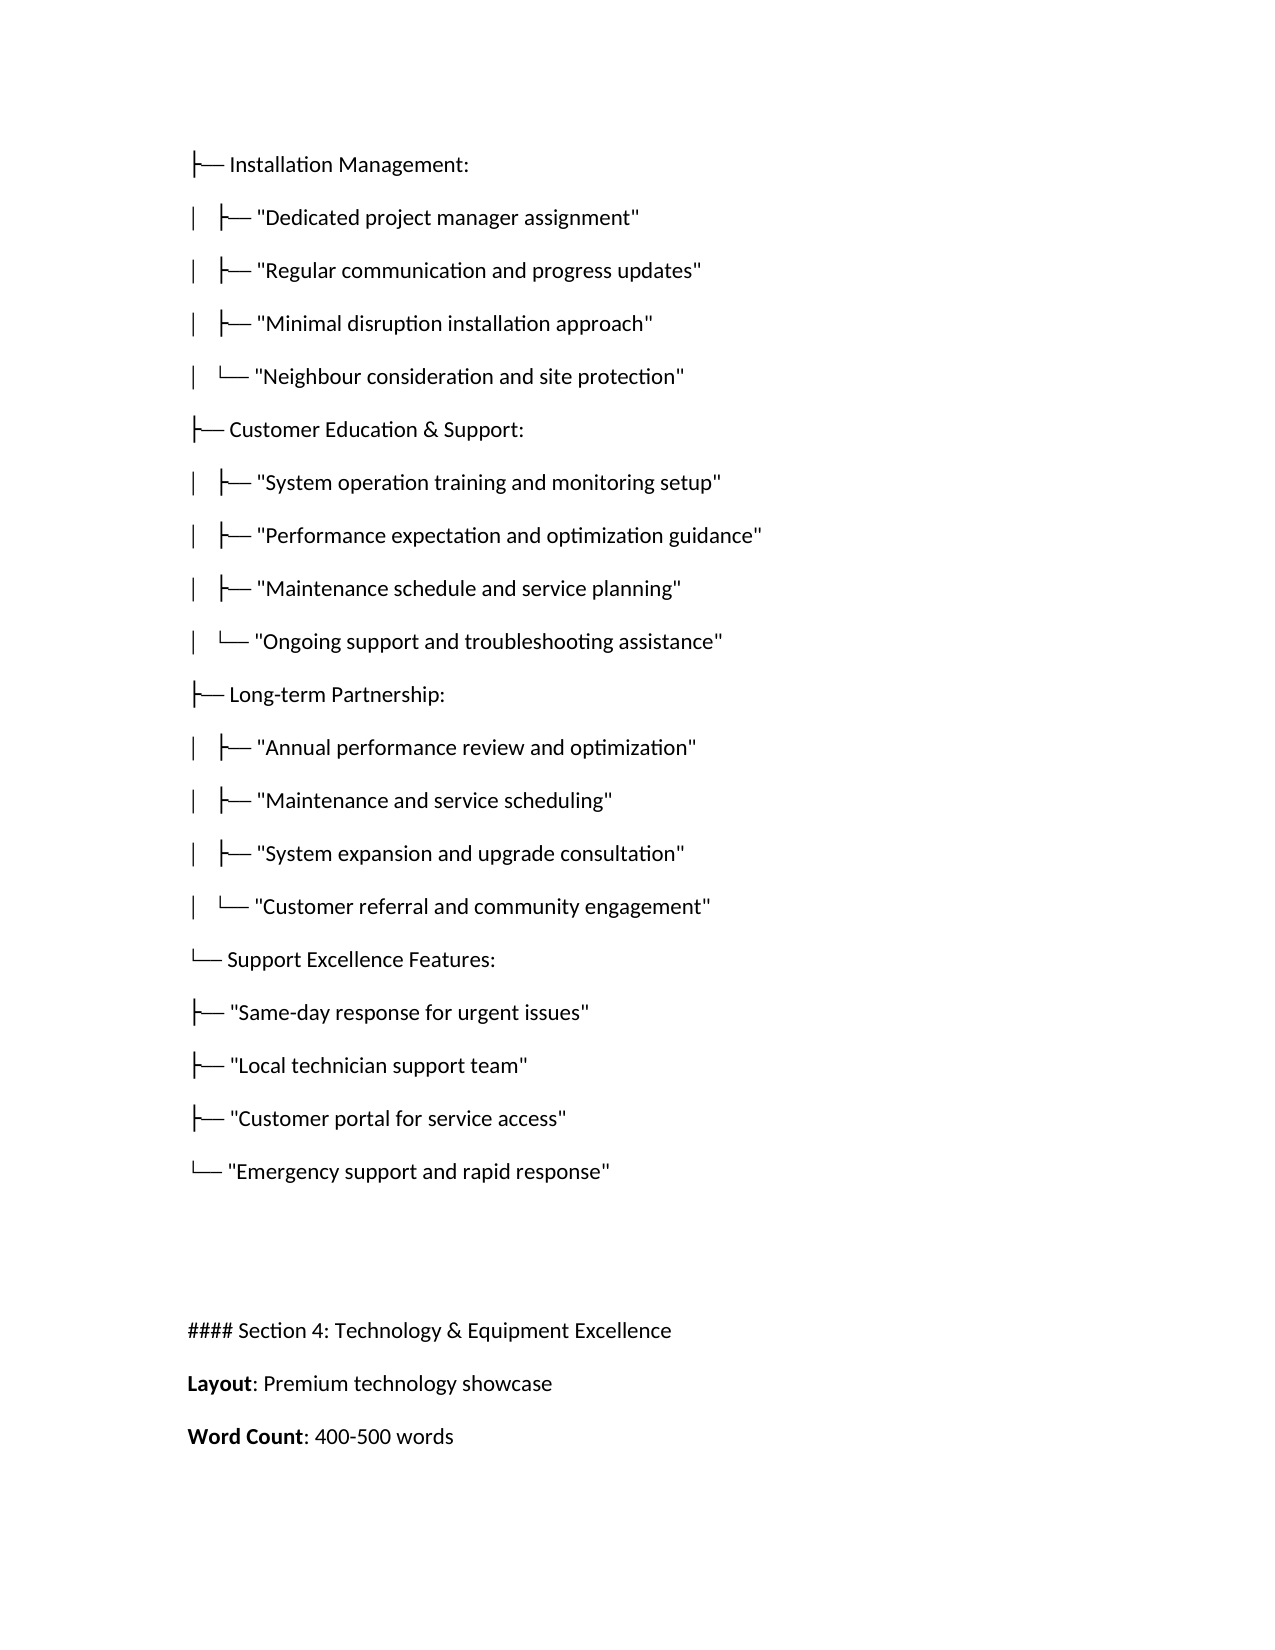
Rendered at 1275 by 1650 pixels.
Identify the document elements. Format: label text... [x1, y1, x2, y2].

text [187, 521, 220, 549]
text ├── Installation Management: [195, 150, 1087, 178]
text │ └── "Customer referral and community engagement" [187, 892, 1087, 920]
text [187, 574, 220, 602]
text │ └── "Neighbour consideration and site protection" [187, 362, 1087, 390]
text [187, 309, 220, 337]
text ├── "Same-day response for urgent issues" [195, 998, 1087, 1026]
text ├── Long-term Partnership: [195, 680, 1087, 708]
text │ ├── "Minimal disruption installation approach" [222, 309, 1087, 337]
text │ ├── "Dedicated project manager assignment" [222, 203, 1087, 231]
text │ ├── "Maintenance schedule and service planning" [222, 574, 1087, 602]
text └── Support Excellence Features: [187, 945, 1087, 973]
text │ ├── "Annual performance review and optimization" [222, 733, 1087, 761]
text │ └── "Ongoing support and troubleshooting assistance" [187, 627, 1087, 655]
text Word Count: 400-500 words [187, 1422, 1087, 1451]
text ├── "Customer portal for service access" [195, 1104, 1087, 1132]
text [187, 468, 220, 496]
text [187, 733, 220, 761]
text │ ├── "Performance expectation and optimization guidance" [222, 521, 1087, 549]
text │ ├── "System expansion and upgrade consultation" [222, 839, 1087, 867]
text │ ├── "Regular communication and progress updates" [222, 256, 1087, 284]
text │ ├── "Maintenance and service scheduling" [222, 786, 1087, 814]
text └── "Emergency support and rapid response" [187, 1157, 1087, 1185]
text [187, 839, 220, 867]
text Layout: Premium technology showcase [187, 1369, 1087, 1397]
text #### Section 4: Technology & Equipment Excellence [187, 1316, 1087, 1344]
text ├── "Local technician support team" [195, 1051, 1087, 1079]
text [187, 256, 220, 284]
text │ ├── "System operation training and monitoring setup" [222, 468, 1087, 496]
text ├── Customer Education & Support: [195, 415, 1087, 443]
